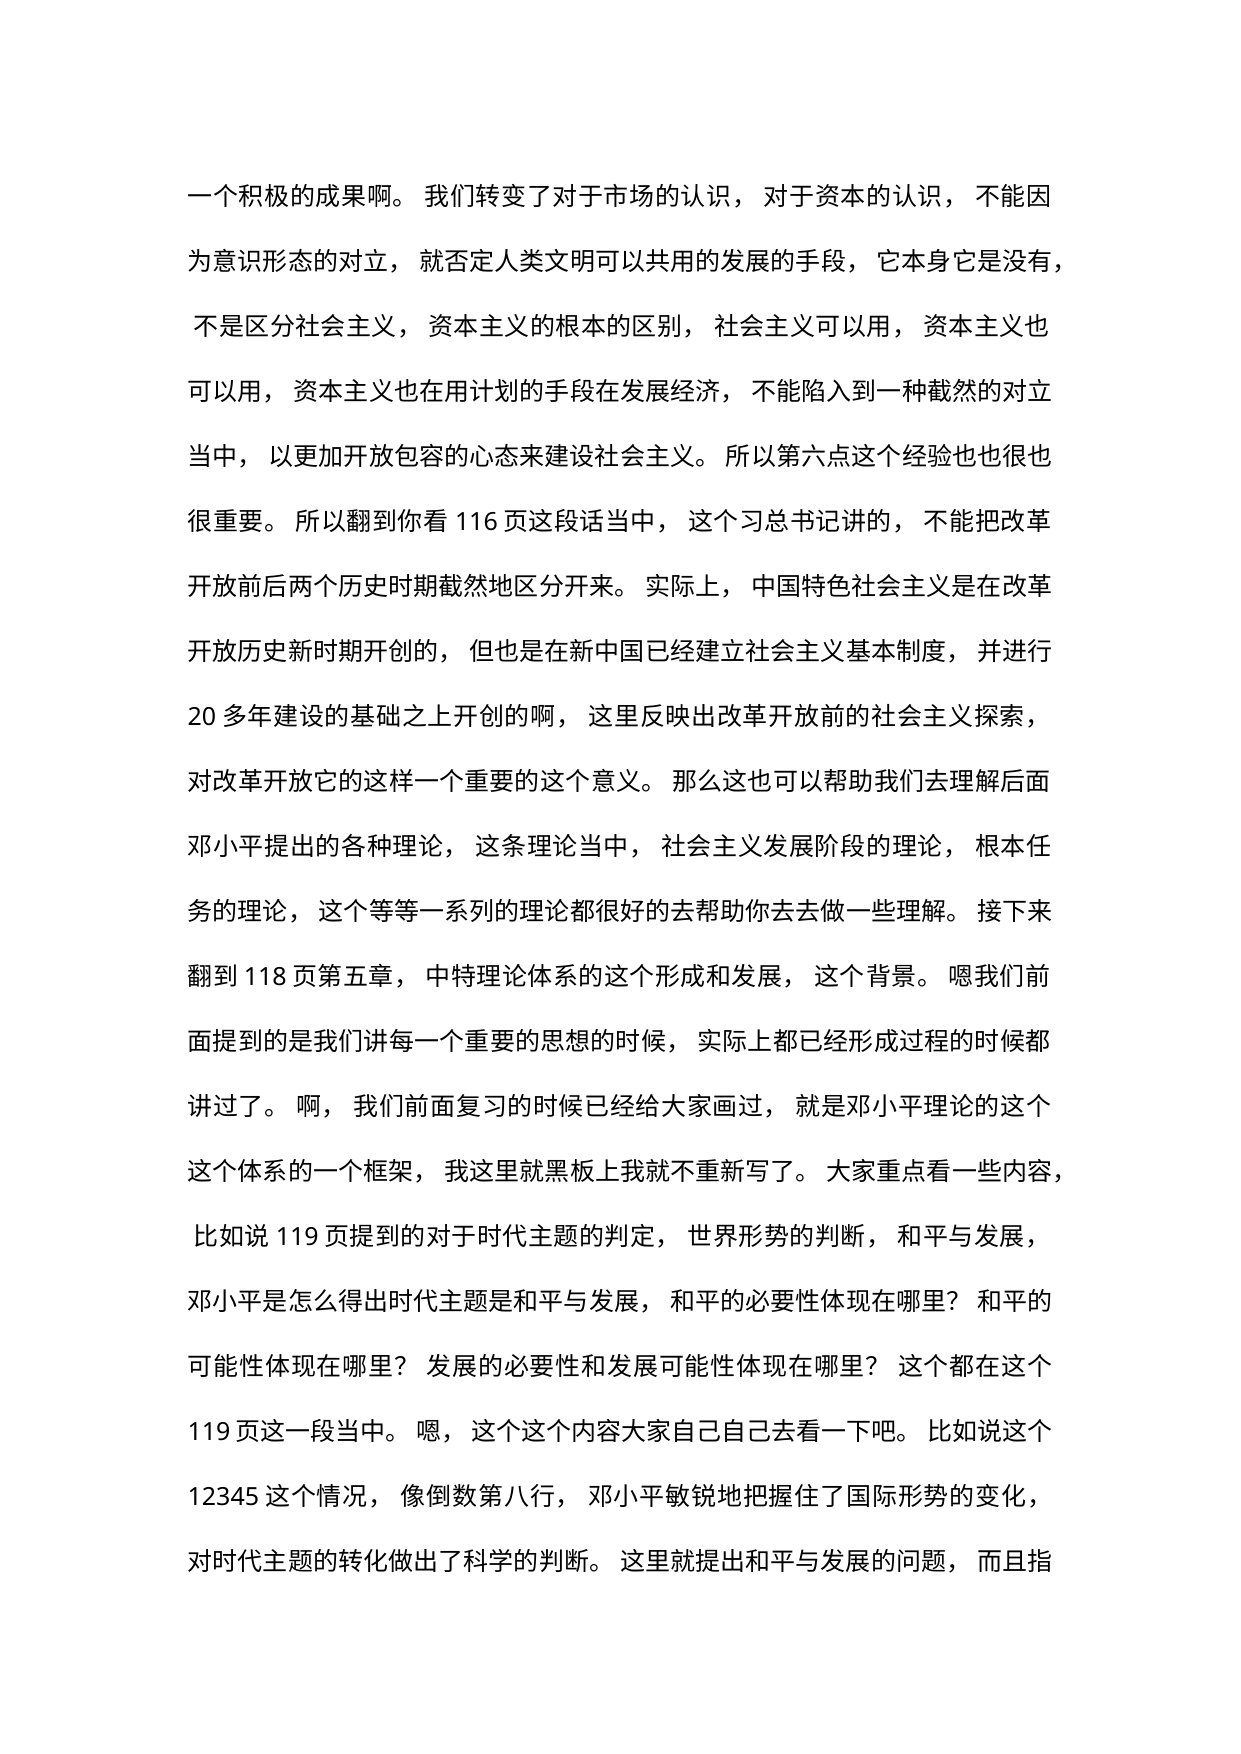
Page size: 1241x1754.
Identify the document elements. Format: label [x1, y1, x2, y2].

text [187, 162, 1053, 1592]
